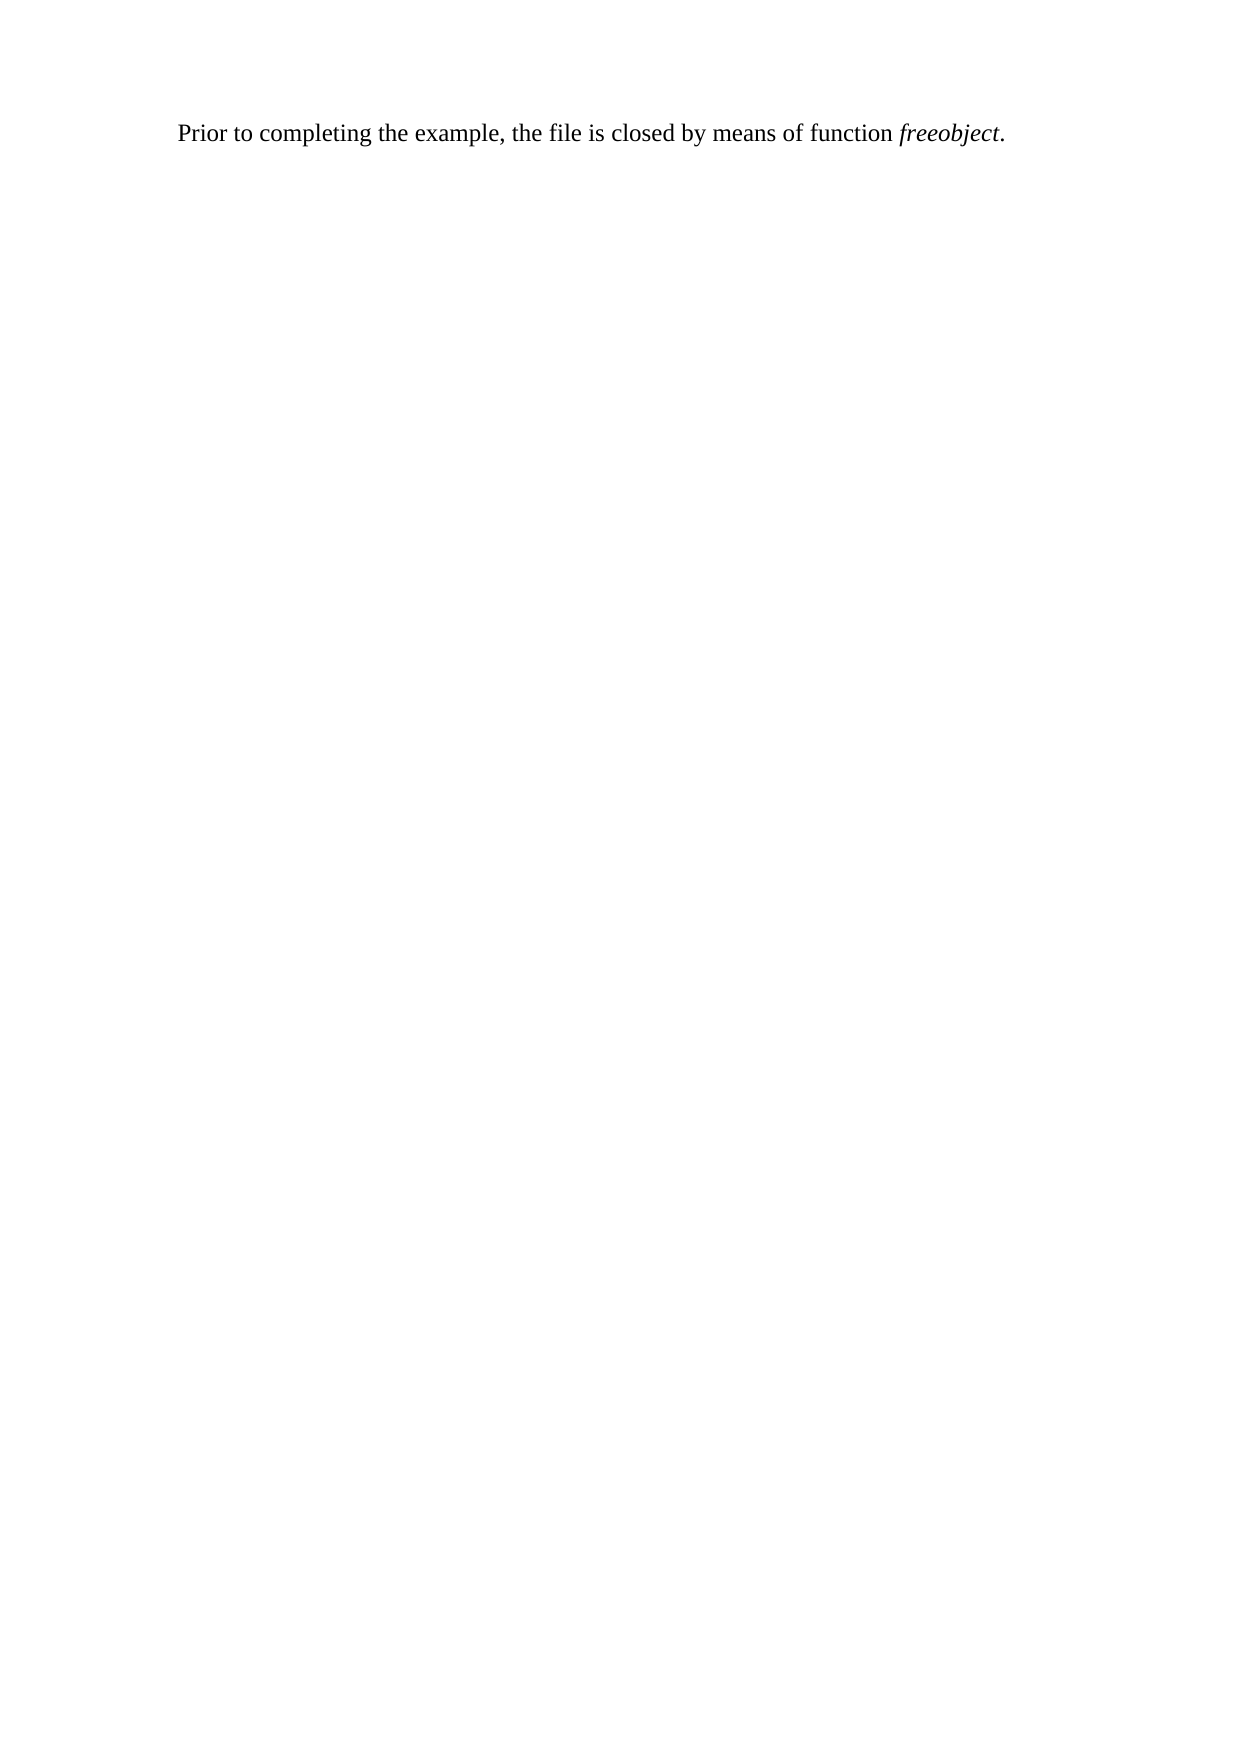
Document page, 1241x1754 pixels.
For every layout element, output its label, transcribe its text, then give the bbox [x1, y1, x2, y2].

text Prior to completing the example, the file is closed by means of function freeobject. [177, 118, 1152, 147]
